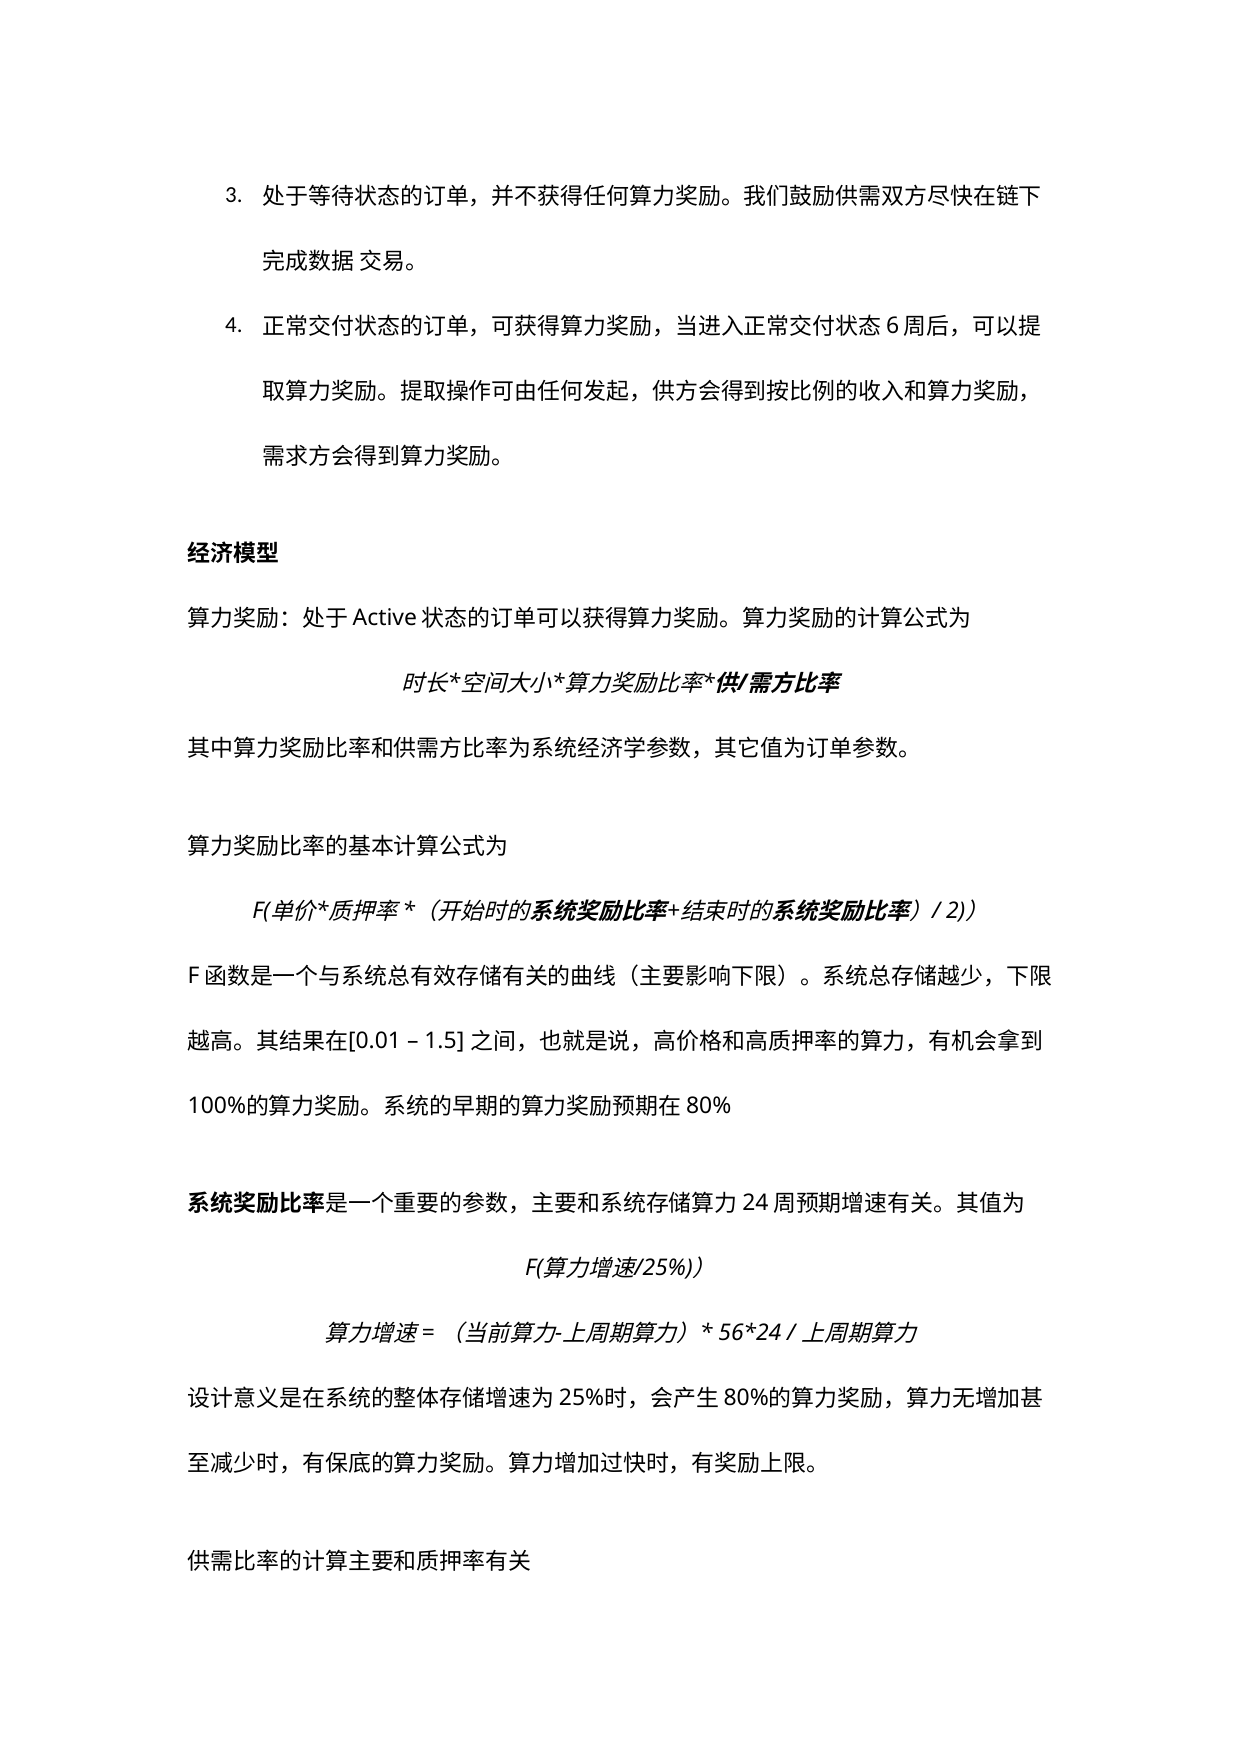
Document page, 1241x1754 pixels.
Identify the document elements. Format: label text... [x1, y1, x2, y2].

text 算力增速 = （当前算力-上周期算力）* 56*24 / 上周期算力 [187, 1299, 1053, 1364]
text 经济模型 [187, 519, 1053, 584]
text 其中算力奖励比率和供需方比率为系统经济学参数，其它值为订单参数。 [187, 714, 1053, 779]
text 时长*空间大小*算力奖励比率*供/需方比率 [187, 649, 1053, 714]
text F函数是一个与系统总有效存储有关的曲线（主要影响下限）。系统总存储越少，下限越高。其结果在[0.01 – 1.5] 之间，也就是说，高价格和高质押率的算力，有机会拿到100%的算力奖励。系统的早期的算力奖励预期在80% [187, 942, 1053, 1137]
text F(算力增速/25%)） [187, 1234, 1053, 1299]
text 供需比率的计算主要和质押率有关 [187, 1527, 1053, 1592]
list 处于等待状态的订单，并不获得任何算力奖励。我们鼓励供需双方尽快在链下完成数据 交易。 [225, 162, 1053, 292]
text 算力奖励：处于Active状态的订单可以获得算力奖励。算力奖励的计算公式为 [187, 584, 1053, 649]
text 设计意义是在系统的整体存储增速为25%时，会产生80%的算力奖励，算力无增加甚至减少时，有保底的算力奖励。算力增加过快时，有奖励上限。 [187, 1364, 1053, 1494]
text 算力奖励比率的基本计算公式为 [187, 812, 1053, 877]
text 系统奖励比率是一个重要的参数，主要和系统存储算力24周预期增速有关。其值为 [187, 1169, 1053, 1234]
text F(单价*质押率 *（开始时的系统奖励比率+结束时的系统奖励比率）/ 2)） [187, 877, 1053, 942]
list 正常交付状态的订单，可获得算力奖励，当进入正常交付状态6周后，可以提取算力奖励。提取操作可由任何发起，供方会得到按比例的收入和算力奖励，需求方会得到算力奖励。 [225, 292, 1053, 487]
